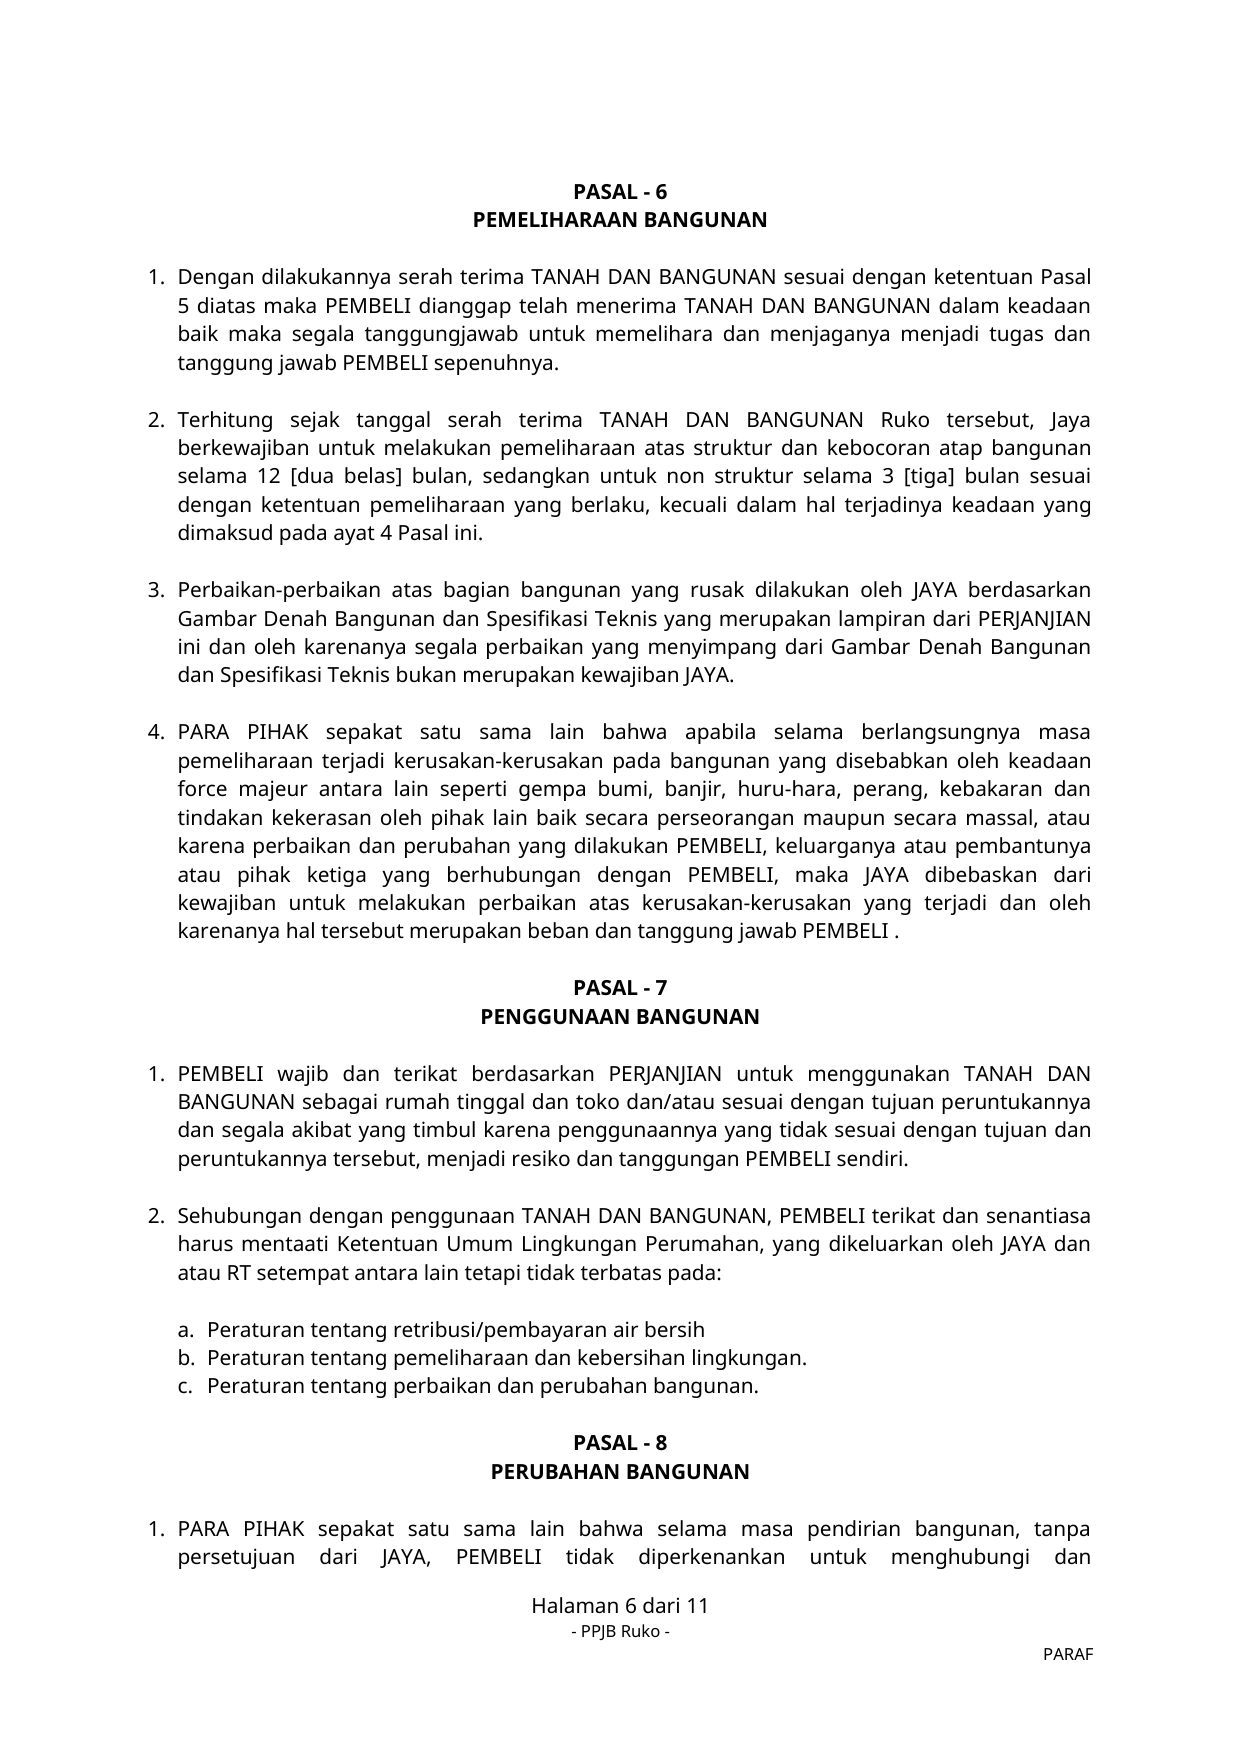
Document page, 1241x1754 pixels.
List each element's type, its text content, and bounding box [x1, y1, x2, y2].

text PASAL - 8 [148, 1428, 1092, 1457]
list PARA PIHAK sepakat satu sama lain bahwa apabila selama berlangsungnya masa pemeliharaan terjadi kerusakan-kerusakan pada bangunan yang disebabkan oleh keadaan force majeur antara lain seperti gempa bumi, banjir, huru-hara, perang, kebakaran dan tindakan kekerasan oleh pihak lain baik secara perseorangan maupun secara massal, atau karena perbaikan dan perubahan yang dilakukan PEMBELI, keluarganya atau pembantunya atau pihak ketiga yang berhubungan dengan PEMBELI, maka JAYA dibebaskan dari kewajiban untuk melakukan perbaikan atas kerusakan-kerusakan yang terjadi dan oleh karenanya hal tersebut merupakan beban dan tanggung jawab PEMBELI . [148, 717, 1092, 945]
text PENGGUNAAN BANGUNAN [148, 1002, 1092, 1030]
text PEMELIHARAAN BANGUNAN [148, 206, 1092, 234]
text PERUBAHAN BANGUNAN [148, 1457, 1092, 1485]
list Dengan dilakukannya serah terima TANAH DAN BANGUNAN sesuai dengan ketentuan Pasal 5 diatas maka PEMBELI dianggap telah menerima TANAH DAN BANGUNAN dalam keadaan baik maka segala tanggungjawab untuk memelihara dan menjaganya menjadi tugas dan tanggung jawab PEMBELI sepenuhnya. [148, 262, 1092, 376]
list Peraturan tentang retribusi/pembayaran air bersih [177, 1315, 1092, 1343]
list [148, 1514, 1092, 1571]
list Peraturan tentang perbaikan dan perubahan bangunan. [177, 1372, 1092, 1400]
list Peraturan tentang pemeliharaan dan kebersihan lingkungan. [177, 1343, 1092, 1372]
list PEMBELI wajib dan terikat berdasarkan PERJANJIAN untuk menggunakan TANAH DAN BANGUNAN sebagai rumah tinggal dan toko dan/atau sesuai dengan tujuan peruntukannya dan segala akibat yang timbul karena penggunaannya yang tidak sesuai dengan tujuan dan peruntukannya tersebut, menjadi resiko dan tanggungan PEMBELI sendiri. [148, 1059, 1092, 1172]
list Terhitung sejak tanggal serah terima TANAH DAN BANGUNAN Ruko tersebut, Jaya berkewajiban untuk melakukan pemeliharaan atas struktur dan kebocoran atap bangunan selama 12 [dua belas] bulan, sedangkan untuk non struktur selama 3 [tiga] bulan sesuai dengan ketentuan pemeliharaan yang berlaku, kecuali dalam hal terjadinya keadaan yang dimaksud pada ayat 4 Pasal ini. [148, 405, 1092, 547]
list Sehubungan dengan penggunaan TANAH DAN BANGUNAN, PEMBELI terikat dan senantiasa harus mentaati Ketentuan Umum Lingkungan Perumahan, yang dikeluarkan oleh JAYA dan atau RT setempat antara lain tetapi tidak terbatas pada: [148, 1201, 1092, 1286]
subtitle PASAL - 7 [148, 973, 1092, 1002]
text PASAL - 6 [148, 177, 1092, 206]
list Perbaikan-perbaikan atas bagian bangunan yang rusak dilakukan oleh JAYA berdasarkan Gambar Denah Bangunan dan Spesifikasi Teknis yang merupakan lampiran dari PERJANJIAN ini dan oleh karenanya segala perbaikan yang menyimpang dari Gambar Denah Bangunan dan Spesifikasi Teknis bukan merupakan kewajiban JAYA. [148, 575, 1092, 689]
